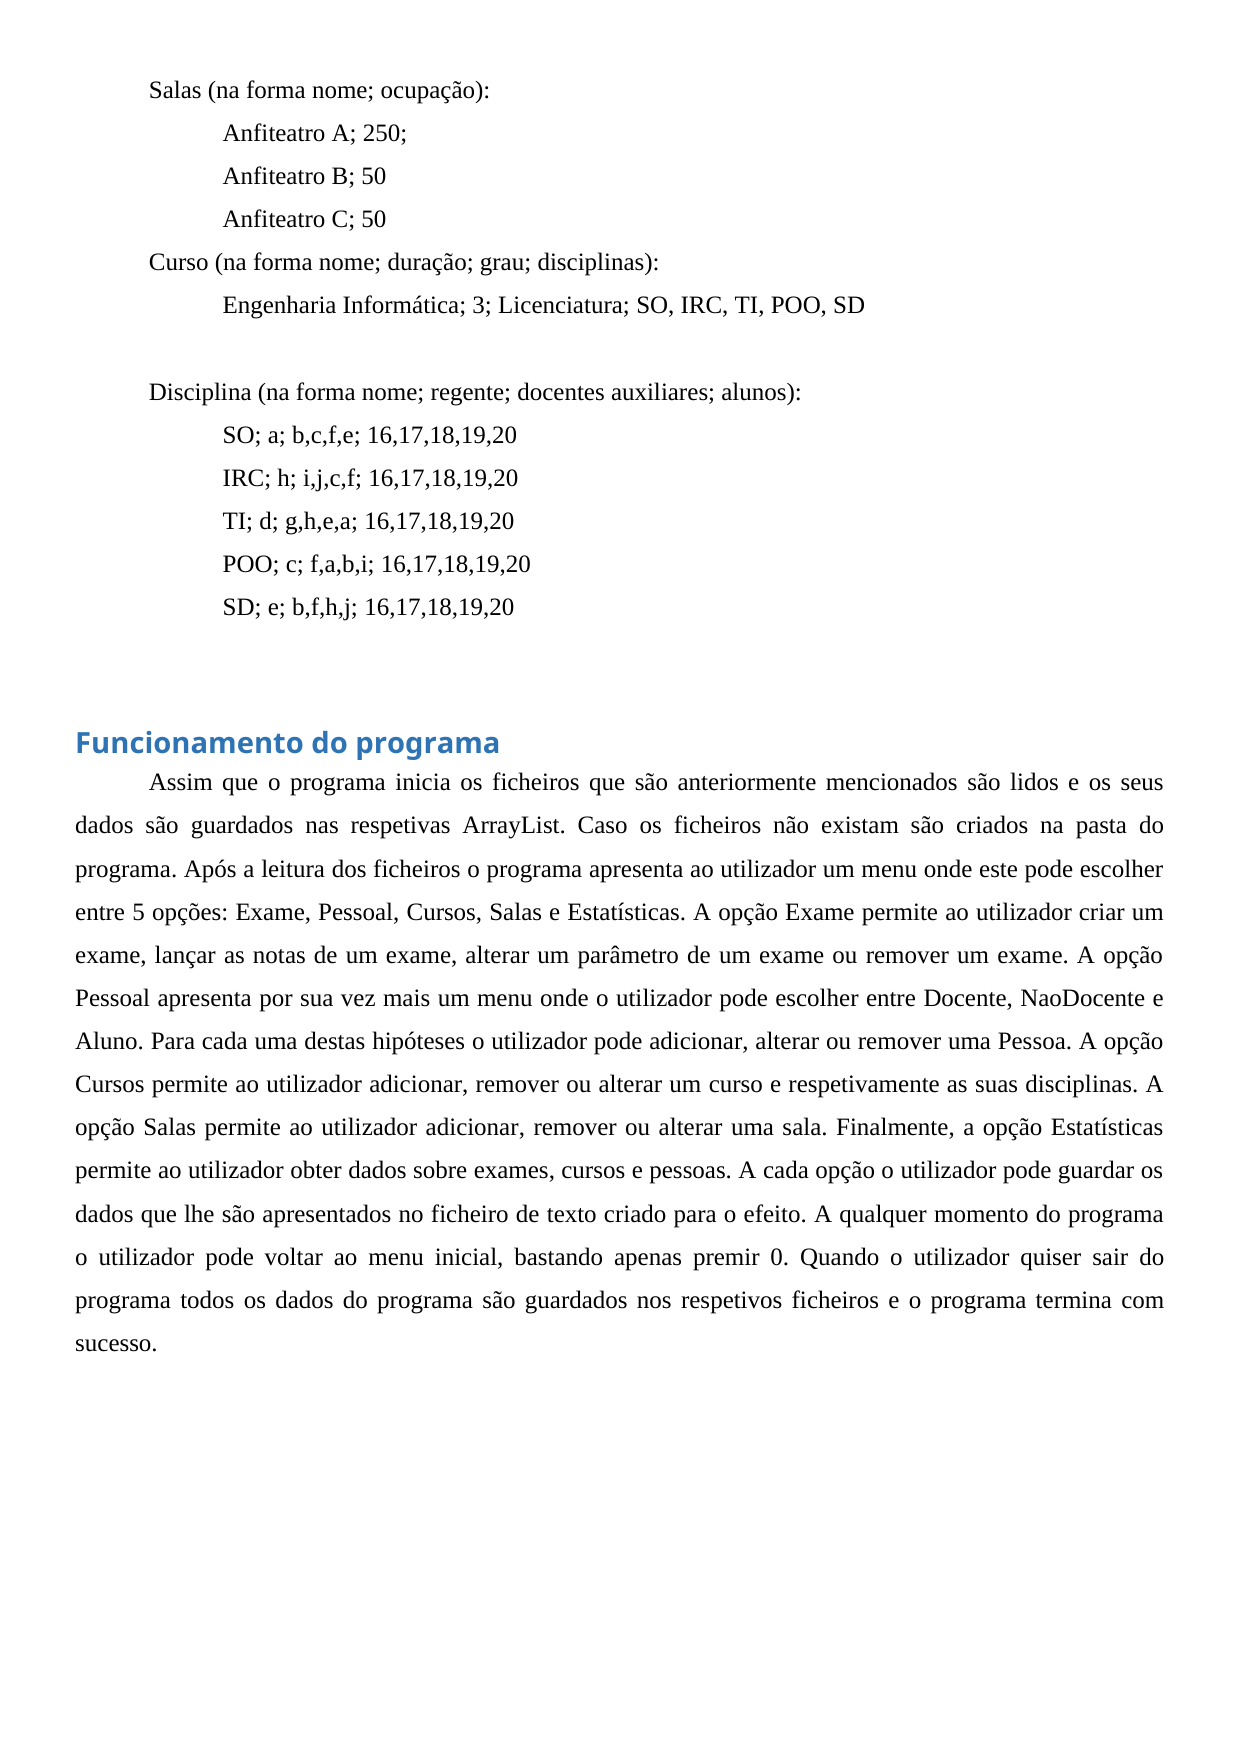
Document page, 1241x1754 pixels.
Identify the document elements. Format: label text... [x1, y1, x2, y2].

subtitle Funcionamento do programa [75, 722, 1165, 762]
text TI; d; g,h,e,a; 16,17,18,19,20 [75, 506, 1165, 535]
text POO; c; f,a,b,i; 16,17,18,19,20 [75, 549, 1165, 578]
text Assim que o programa inicia os ficheiros que são anteriormente mencionados são lidos e os seus dados são guardados nas respetivas ArrayList. Caso os ficheiros não existam são criados na pasta do programa. Após a leitura dos ficheiros o programa apresenta ao utilizador um menu onde este pode escolher entre 5 opções: Exame, Pessoal, Cursos, Salas e Estatísticas. A opção Exame permite ao utilizador criar um exame, lançar as notas de um exame, alterar um parâmetro de um exame ou remover um exame. A opção Pessoal apresenta por sua vez mais um menu onde o utilizador pode escolher entre Docente, NaoDocente e Aluno. Para cada uma destas hipóteses o utilizador pode adicionar, alterar ou remover uma Pessoa. A opção Cursos permite ao utilizador adicionar, remover ou alterar um curso e respetivamente as suas disciplinas. A opção Salas permite ao utilizador adicionar, remover ou alterar uma sala. Finalmente, a opção Estatísticas permite ao utilizador obter dados sobre exames, cursos e pessoas. A cada opção o utilizador pode guardar os dados que lhe são apresentados no ficheiro de texto criado para o efeito. A qualquer momento do programa o utilizador pode voltar ao menu inicial, bastando apenas premir 0. Quando o utilizador quiser sair do programa todos os dados do programa são guardados nos respetivos ficheiros e o programa termina com sucesso. [75, 767, 1165, 1357]
text Engenharia Informática; 3; Licenciatura; SO, IRC, TI, POO, SD [75, 291, 1165, 319]
text IRC; h; i,j,c,f; 16,17,18,19,20 [75, 463, 1165, 492]
text Anfiteatro B; 50 [75, 161, 1165, 190]
text Anfiteatro A; 250; [75, 118, 1165, 147]
text Salas (na forma nome; ocupação): [75, 75, 1165, 104]
text SO; a; b,c,f,e; 16,17,18,19,20 [75, 420, 1165, 449]
text Disciplina (na forma nome; regente; docentes auxiliares; alunos): [75, 377, 1165, 406]
text SD; e; b,f,h,j; 16,17,18,19,20 [75, 592, 1165, 621]
text Curso (na forma nome; duração; grau; disciplinas): [75, 247, 1165, 276]
text Anfiteatro C; 50 [75, 204, 1165, 233]
